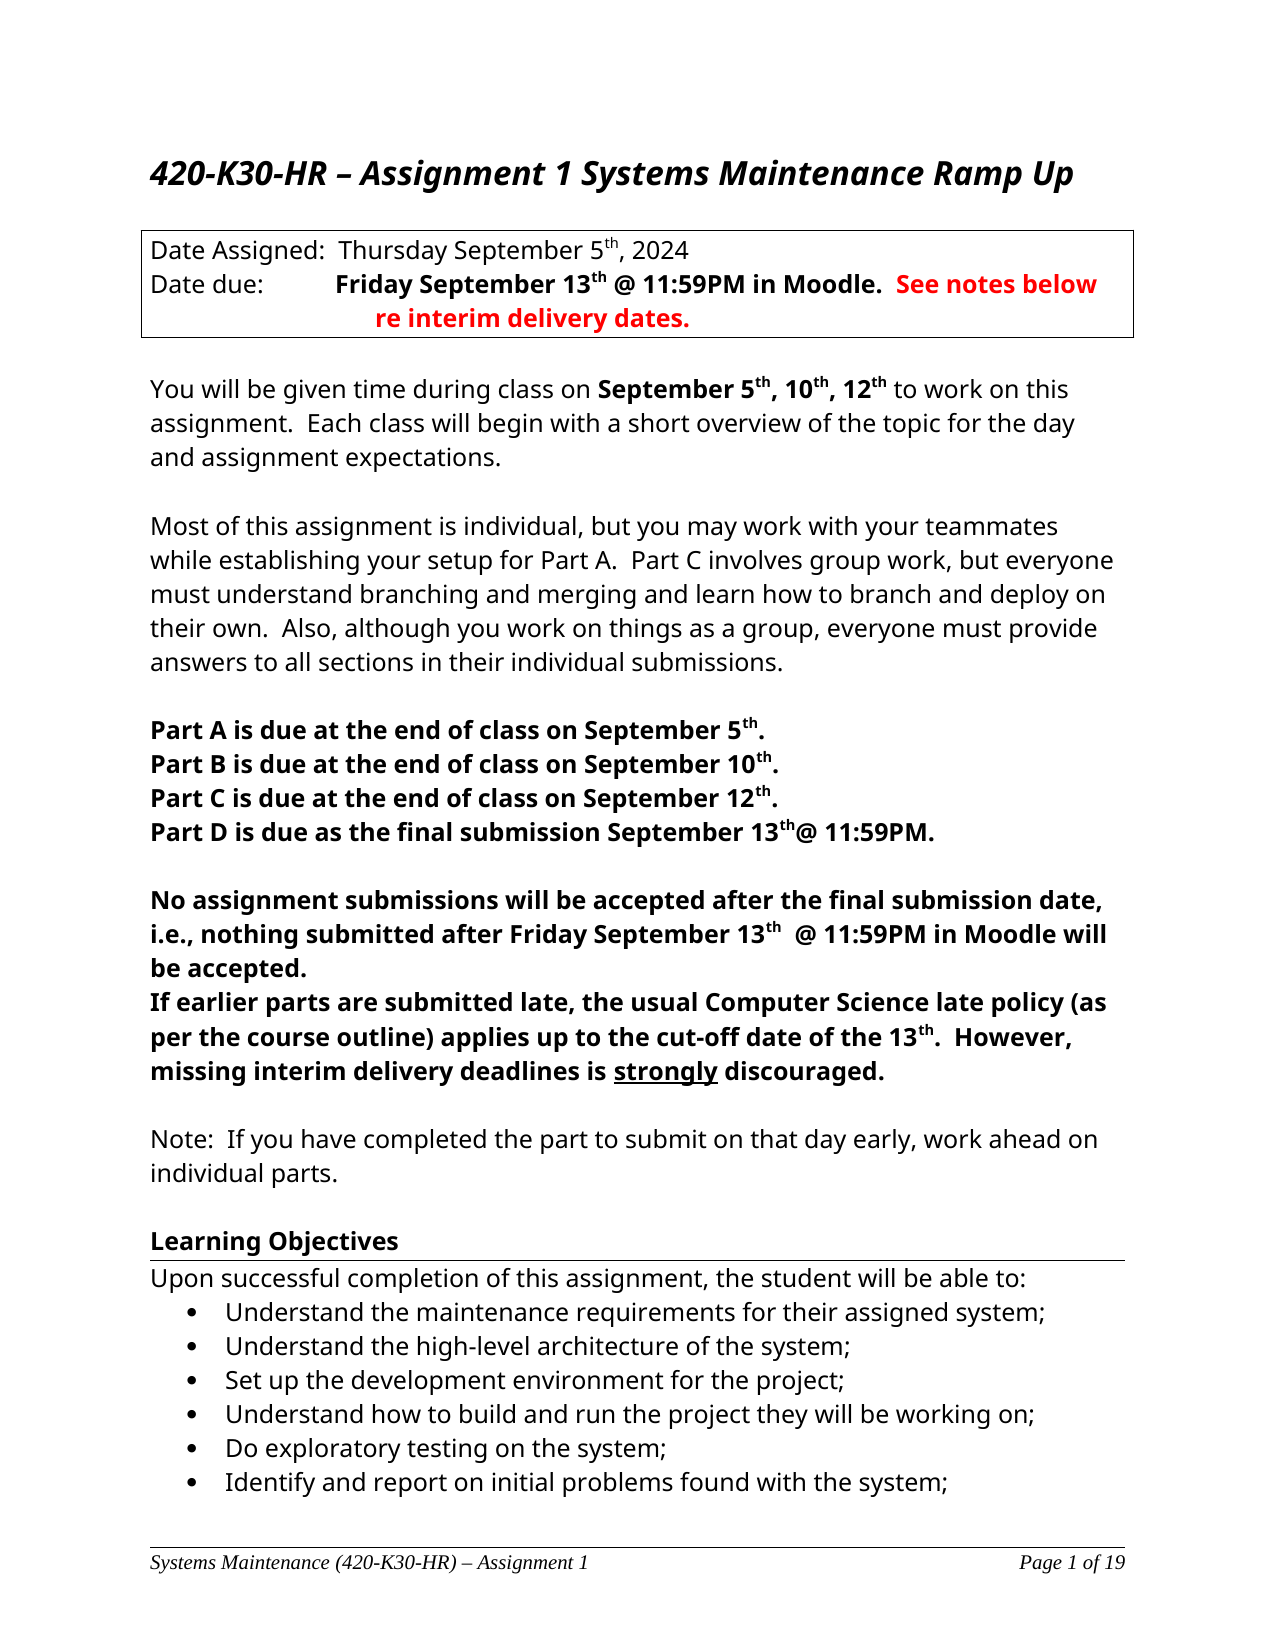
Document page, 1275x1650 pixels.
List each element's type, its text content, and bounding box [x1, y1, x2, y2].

text 420-K30-HR – Assignment 1 Systems Maintenance Ramp Up [150, 150, 1125, 195]
text No assignment submissions will be accepted after the final submission date, i.e., nothing submitted after Friday September 13th @ 11:59PM in Moodle will be accepted. [150, 883, 1125, 985]
text Part B is due at the end of class on September 10th. [150, 747, 1125, 781]
text If earlier parts are submitted late, the usual Computer Science late policy (as per the course outline) applies up to the cut-off date of the 13th. However, missing interim delivery deadlines is strongly discouraged. [150, 985, 1125, 1087]
text Date Assigned: Thursday September 5th, 2024 [142, 231, 1133, 263]
text Learning Objectives [150, 1223, 1125, 1260]
text Upon successful completion of this assignment, the student will be able to: [150, 1261, 1125, 1295]
text Part A is due at the end of class on September 5th. [150, 713, 1125, 747]
text You will be given time during class on September 5th, 10th, 12th to work on this assignment. Each class will begin with a short overview of the topic for the day and assignment expectations. [150, 372, 1125, 474]
list Understand how to build and run the project they will be working on; [187, 1397, 1125, 1431]
text Part C is due at the end of class on September 12th. [150, 781, 1125, 815]
text Most of this assignment is individual, but you may work with your teammates while establishing your setup for Part A. Part C involves group work, but everyone must understand branching and merging and learn how to branch and deploy on their own. Also, although you work on things as a group, everyone must provide answers to all sections in their individual submissions. [150, 508, 1125, 678]
list Set up the development environment for the project; [187, 1363, 1125, 1397]
list Understand the maintenance requirements for their assigned system; [187, 1295, 1125, 1329]
list Identify and report on initial problems found with the system; [187, 1465, 1125, 1499]
list Understand the high-level architecture of the system; [187, 1329, 1125, 1363]
text Part D is due as the final submission September 13th@ 11:59PM. [150, 815, 1125, 849]
text Note: If you have completed the part to submit on that day early, work ahead on individual parts. [150, 1121, 1125, 1189]
list Do exploratory testing on the system; [187, 1431, 1125, 1465]
text Date due: Friday September 13th @ 11:59PM in Moodle. See notes below re interim delivery dates. [142, 263, 1133, 337]
